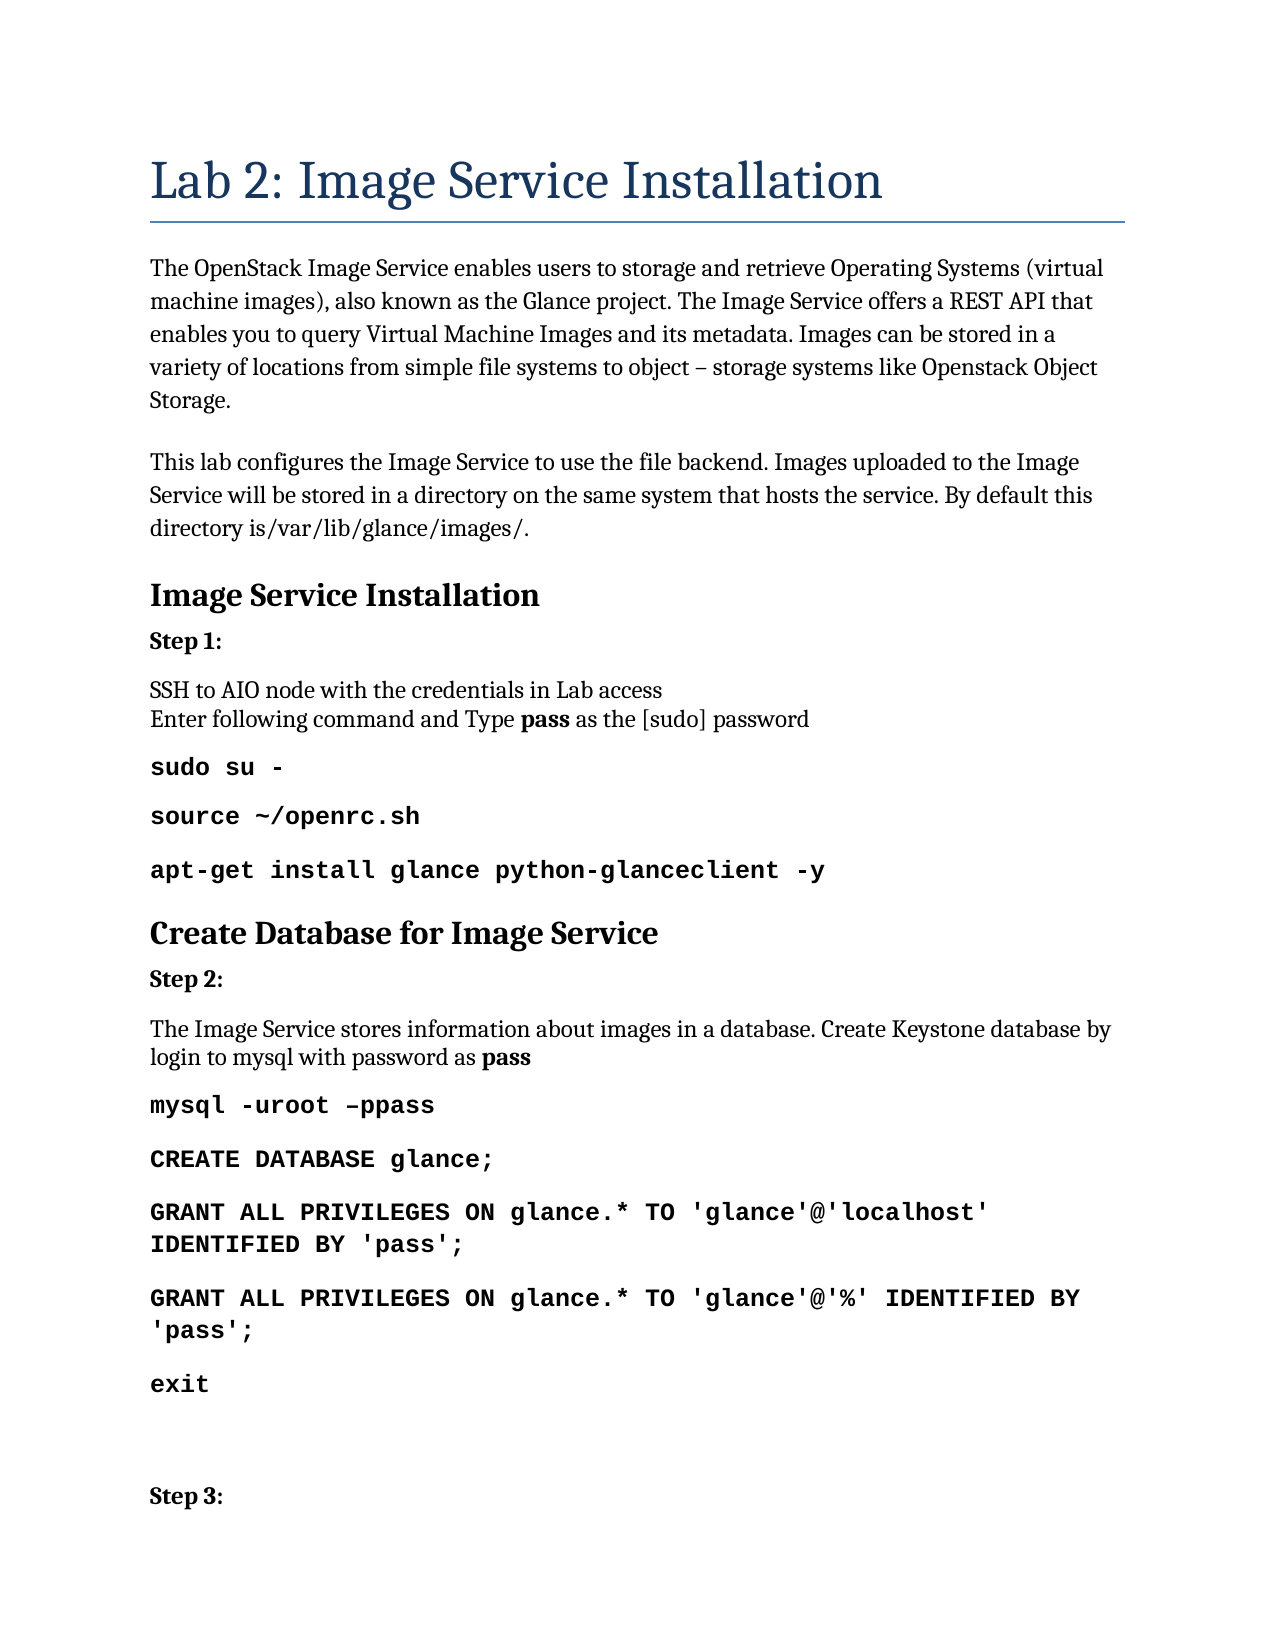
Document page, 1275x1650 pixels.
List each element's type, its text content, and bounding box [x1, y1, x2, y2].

title Lab 2: Image Service Installation [150, 150, 1125, 221]
subtitle Create Database for Image Service [150, 915, 1125, 953]
text Step 1: [150, 627, 1125, 656]
text Enter following command and Type pass as the [sudo] password [150, 705, 1125, 734]
text apt-get install glance python-glanceclient -y [150, 857, 1125, 886]
text Step 3: [150, 1482, 1125, 1511]
text CREATE DATABASE glance; [150, 1146, 1125, 1174]
text mysql -uroot –ppass [150, 1093, 1125, 1121]
text GRANT ALL PRIVILEGES ON glance.* TO 'glance'@'localhost' IDENTIFIED BY 'pass'; [150, 1199, 1125, 1260]
text sudo su - [150, 755, 1125, 783]
text The Image Service stores information about images in a database. Create Keystone database by login to mysql with password as pass [150, 1014, 1125, 1072]
text source ~/openrc.sh [150, 804, 1125, 832]
text Step 2: [150, 965, 1125, 994]
text This lab configures the Image Service to use the file backend. Images uploaded to the Image Service will be stored in a directory on the same system that hosts the service. By default this directory is/var/lib/glance/images/. [150, 448, 1125, 543]
subtitle Image Service Installation [150, 576, 1125, 615]
text GRANT ALL PRIVILEGES ON glance.* TO 'glance'@'%' IDENTIFIED BY 'pass'; [150, 1285, 1125, 1346]
text The OpenStack Image Service enables users to storage and retrieve Operating Systems (virtual machine images), also known as the Glance project. The Image Service offers a REST API that enables you to query Virtual Machine Images and its metadata. Images can be stored in a variety of locations from simple file systems to object – storage systems like Openstack Object Storage. [150, 254, 1125, 415]
text exit [150, 1371, 1125, 1399]
text SSH to AIO node with the credentials in Lab access [150, 676, 1125, 705]
